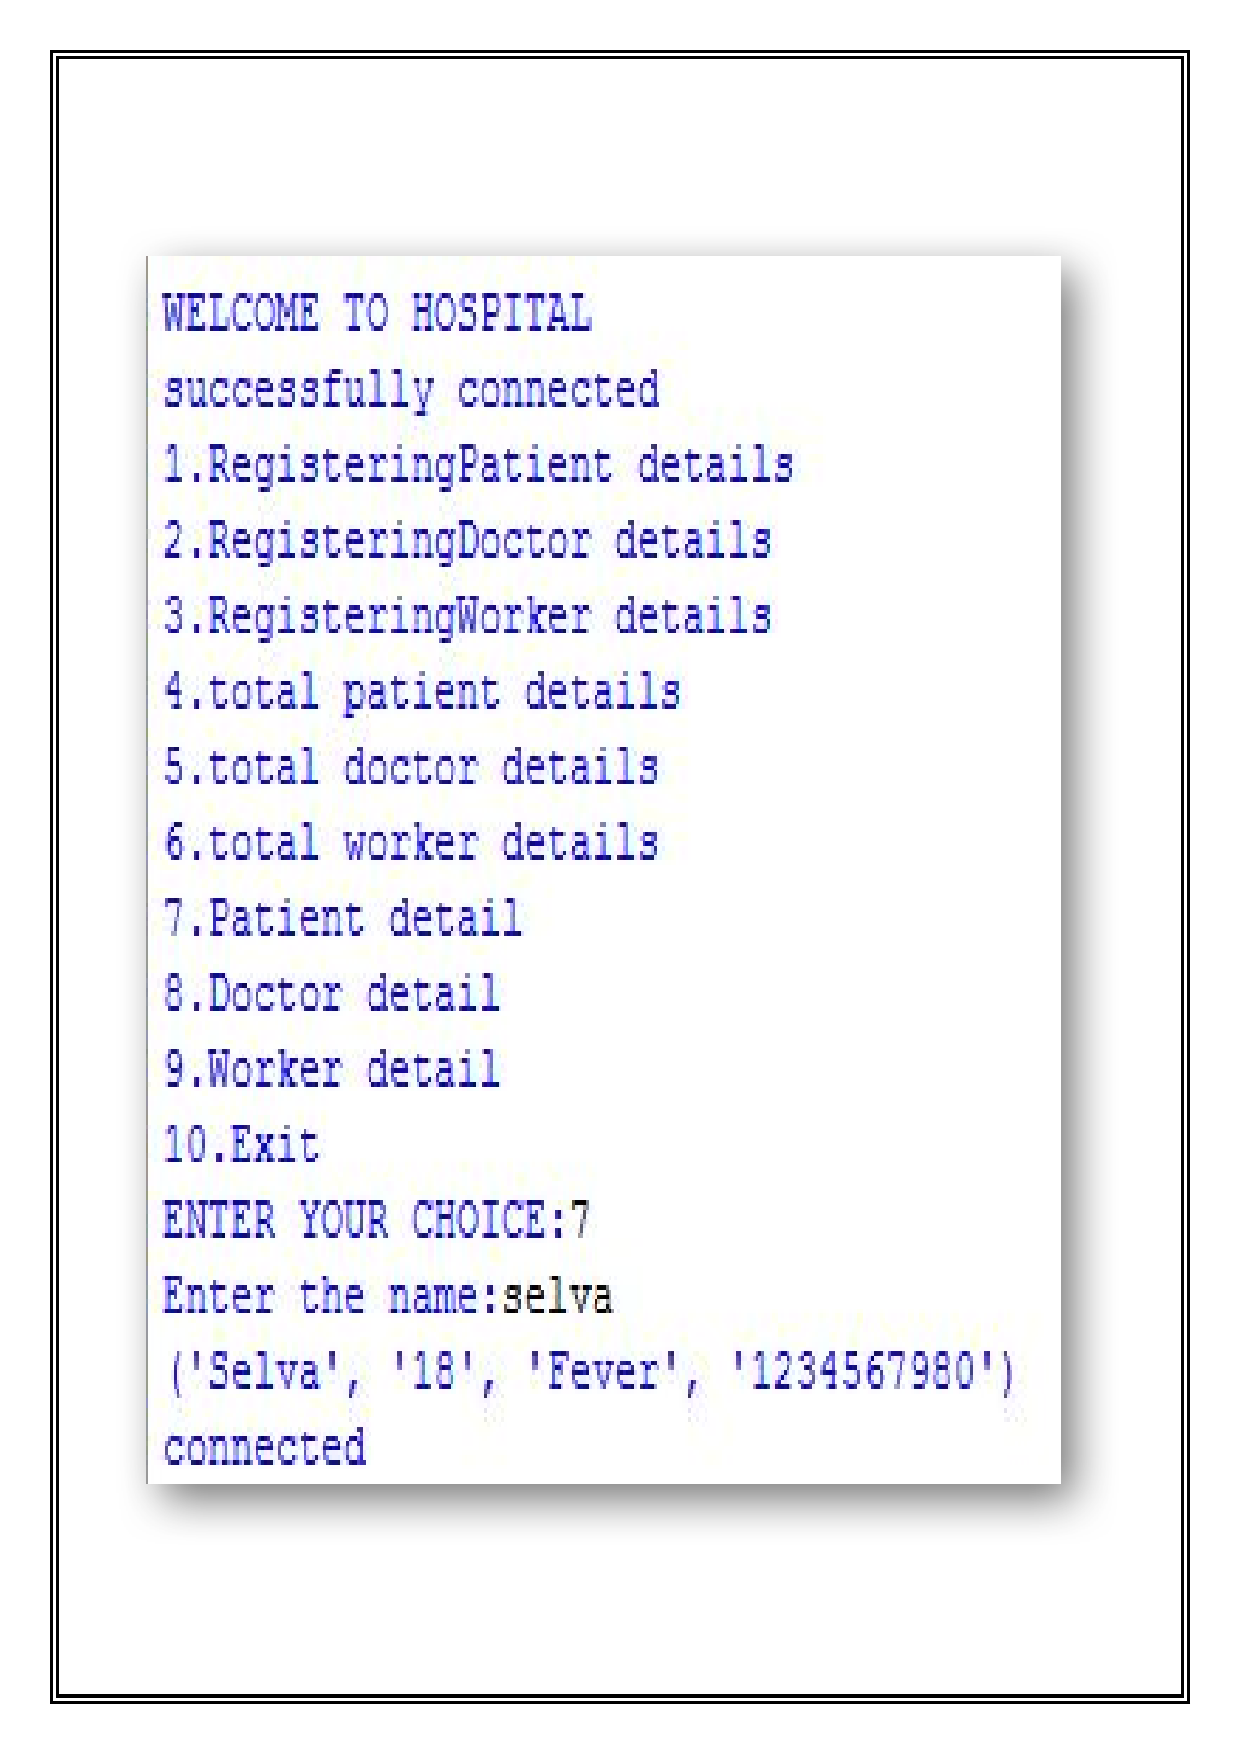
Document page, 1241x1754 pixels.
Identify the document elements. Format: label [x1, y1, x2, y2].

picture [146, 256, 1061, 1484]
